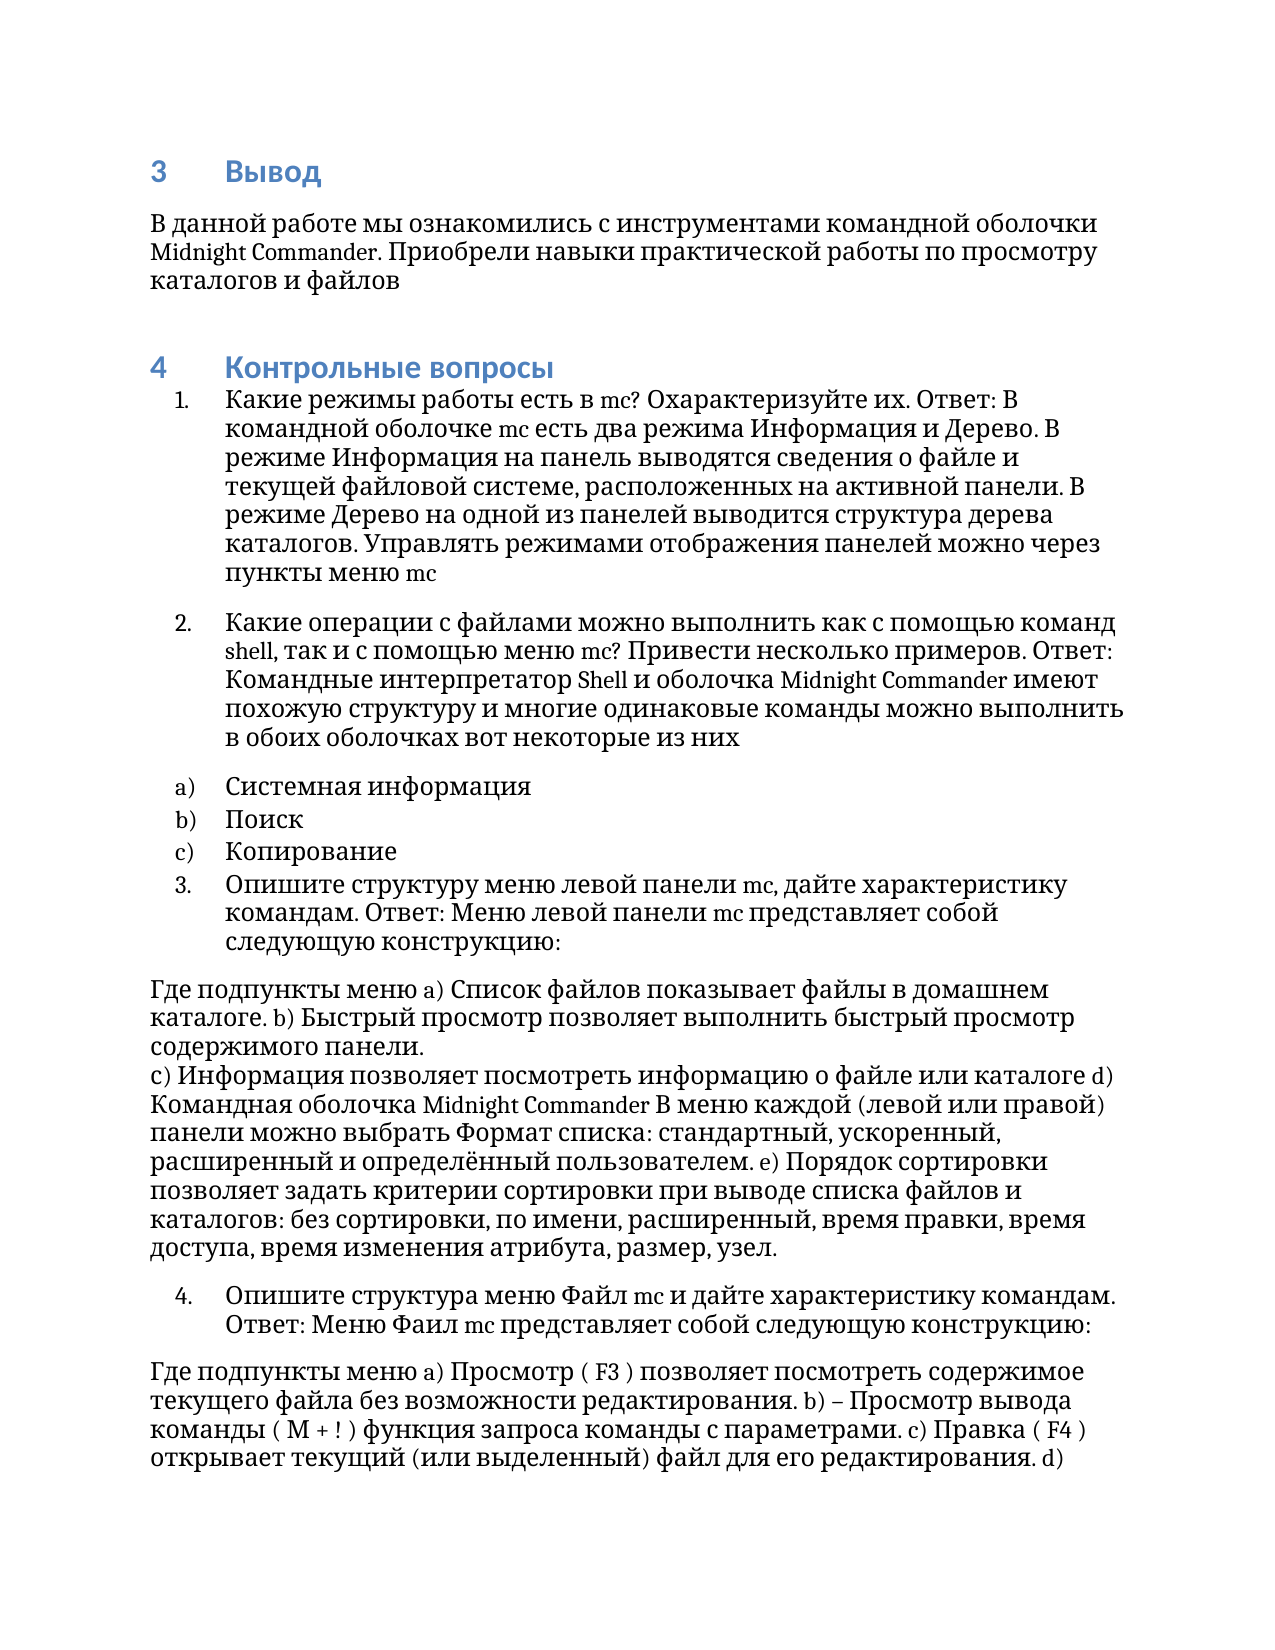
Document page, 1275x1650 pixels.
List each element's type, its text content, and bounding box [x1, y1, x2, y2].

subtitle 4 Контрольные вопросы [150, 346, 1125, 386]
subtitle 3 Вывод [150, 150, 1125, 191]
text Где подпункты меню a) Список файлов показывает файлы в домашнем каталоге. b) Быстрый просмотр позволяет выполнить быстрый просмотр содержимого панели. с) Информация позволяет посмотреть информацию о файле или каталоге d) Командная оболочка Midnight Commander В меню каждой (левой или правой) панели можно выбрать Формат списка: стандартный, ускоренный, расширенный и определённый пользователем. e) Порядок сортировки позволяет задать критерии сортировки при выводе списка файлов и каталогов: без сортировки, по имени, расширенный, время правки, время доступа, время изменения атрибута, размер, узел. [150, 976, 1125, 1263]
list Копирование [175, 838, 1125, 867]
text В данной работе мы ознакомились с инструментами командной оболочки Midnight Commander. Приобрели навыки практической работы по просмотру каталогов и файлов [150, 209, 1125, 296]
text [150, 1358, 1125, 1473]
list Опишите структура меню Файл mc и дайте характеристику командам. Ответ: Меню Фаил mc представляет собой следующую конструкцию: [175, 1282, 1125, 1339]
list Поиск [175, 806, 1125, 834]
list Опишите структуру меню левой панели mc, дайте характеристику командам. Ответ: Меню левой панели mc представляет собой следующую конструкцию: [175, 871, 1125, 957]
list Какие режимы работы есть в mc? Охарактеризуйте их. Ответ: В командной оболочке mc есть два режима Информация и Дерево. В режиме Информация на панель выводятся сведения о файле и текущей файловой системе, расположенных на активной панели. В режиме Дерево на одной из панелей выводится структура дерева каталогов. Управлять режимами отображения панелей можно через пункты меню mc [175, 386, 1125, 588]
list Системная информация [175, 773, 1125, 802]
list Какие операции с файлами можно выполнить как с помощью команд shell, так и с помощью меню mc? Привести несколько примеров. Ответ: Командные интерпретатор Shell и оболочка Midnight Commander имеют похожую структуру и многие одинаковые команды можно выполнить в обоих оболочках вот некоторые из них [175, 608, 1125, 752]
